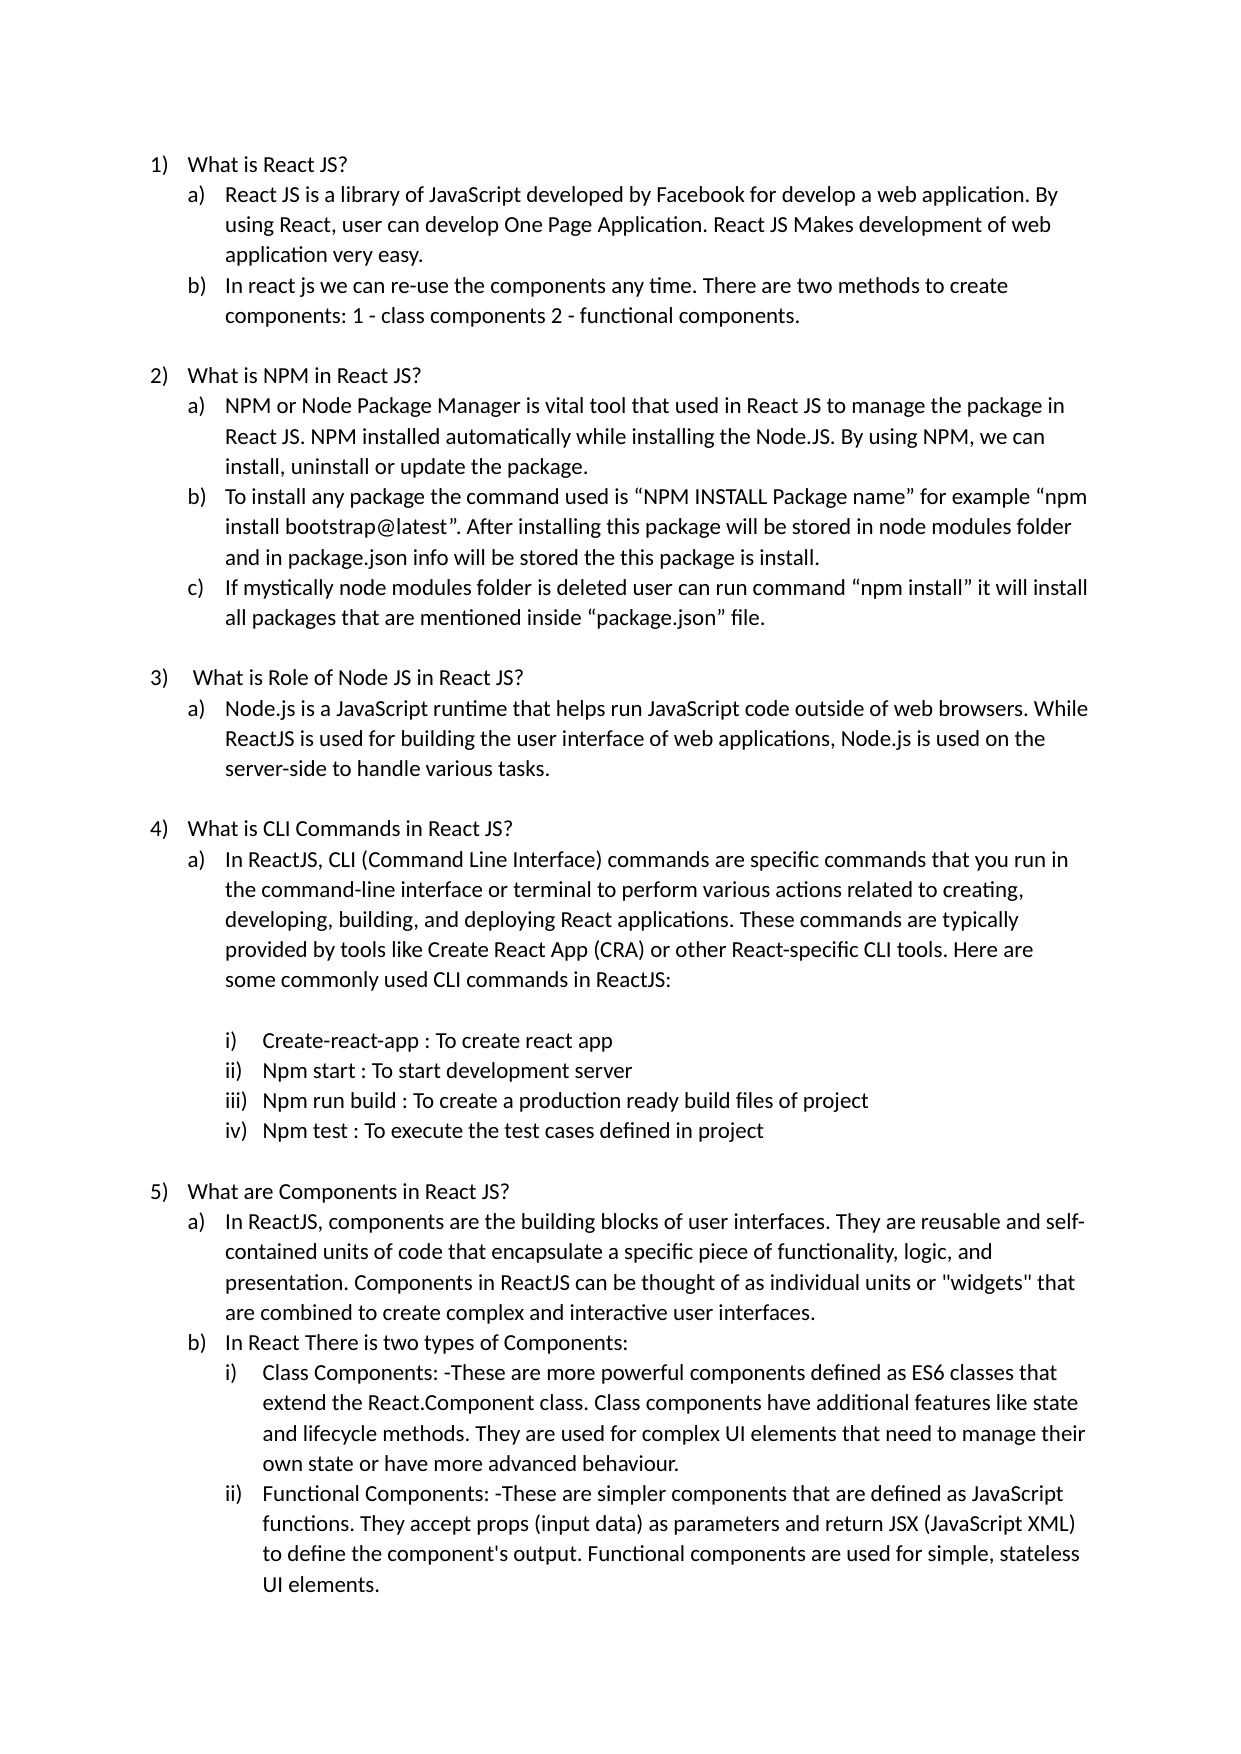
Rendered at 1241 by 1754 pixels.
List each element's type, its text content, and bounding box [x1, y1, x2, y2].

list Create-react-app : To create react app [225, 1026, 1090, 1054]
list Npm test : To execute the test cases defined in project [225, 1117, 1090, 1145]
list In ReactJS, components are the building blocks of user interfaces. They are reusable and self-contained units of code that encapsulate a specific piece of functionality, logic, and presentation. Components in ReactJS can be thought of as individual units or "widgets" that are combined to create complex and interactive user interfaces. [187, 1207, 1090, 1326]
list What is NPM in React JS? [150, 361, 1090, 389]
list What is CLI Commands in React JS? [150, 814, 1090, 843]
list Class Components: -These are more powerful components defined as ES6 classes that extend the React.Component class. Class components have additional features like state and lifecycle methods. They are used for complex UI elements that need to manage their own state or have more advanced behaviour. [225, 1358, 1090, 1477]
list To install any package the command used is “NPM INSTALL Package name” for example “npm install bootstrap@latest”. After installing this package will be stored in node modules folder and in package.json info will be stored the this package is install. [187, 482, 1090, 571]
list What is Role of Node JS in React JS? [150, 663, 1090, 692]
list Functional Components: -These are simpler components that are defined as JavaScript functions. They accept props (input data) as parameters and return JSX (JavaScript XML) to define the component's output. Functional components are used for simple, stateless UI elements. [225, 1479, 1090, 1598]
list In react js we can re-use the components any time. There are two methods to create components: 1 - class components 2 - functional components. [187, 271, 1090, 329]
list Npm start : To start development server [225, 1056, 1090, 1084]
list What is React JS? [150, 150, 1090, 178]
list React JS is a library of JavaScript developed by Facebook for develop a web application. By using React, user can develop One Page Application. React JS Makes development of web application very easy. [187, 180, 1090, 269]
list NPM or Node Package Manager is vital tool that used in React JS to manage the package in React JS. NPM installed automatically while installing the Node.JS. By using NPM, we can install, uninstall or update the package. [187, 392, 1090, 480]
list What are Components in React JS? [150, 1177, 1090, 1205]
list Npm run build : To create a production ready build files of project [225, 1086, 1090, 1114]
list If mystically node modules folder is deleted user can run command “npm install” it will install all packages that are mentioned inside “package.json” file. [187, 573, 1090, 631]
list Node.js is a JavaScript runtime that helps run JavaScript code outside of web browsers. While ReactJS is used for building the user interface of web applications, Node.js is used on the server-side to handle various tasks. [187, 694, 1090, 782]
list In ReactJS, CLI (Command Line Interface) commands are specific commands that you run in the command-line interface or terminal to perform various actions related to creating, developing, building, and deploying React applications. These commands are typically provided by tools like Create React App (CRA) or other React-specific CLI tools. Here are some commonly used CLI commands in ReactJS: [187, 845, 1090, 994]
list In React There is two types of Components: [187, 1328, 1090, 1356]
